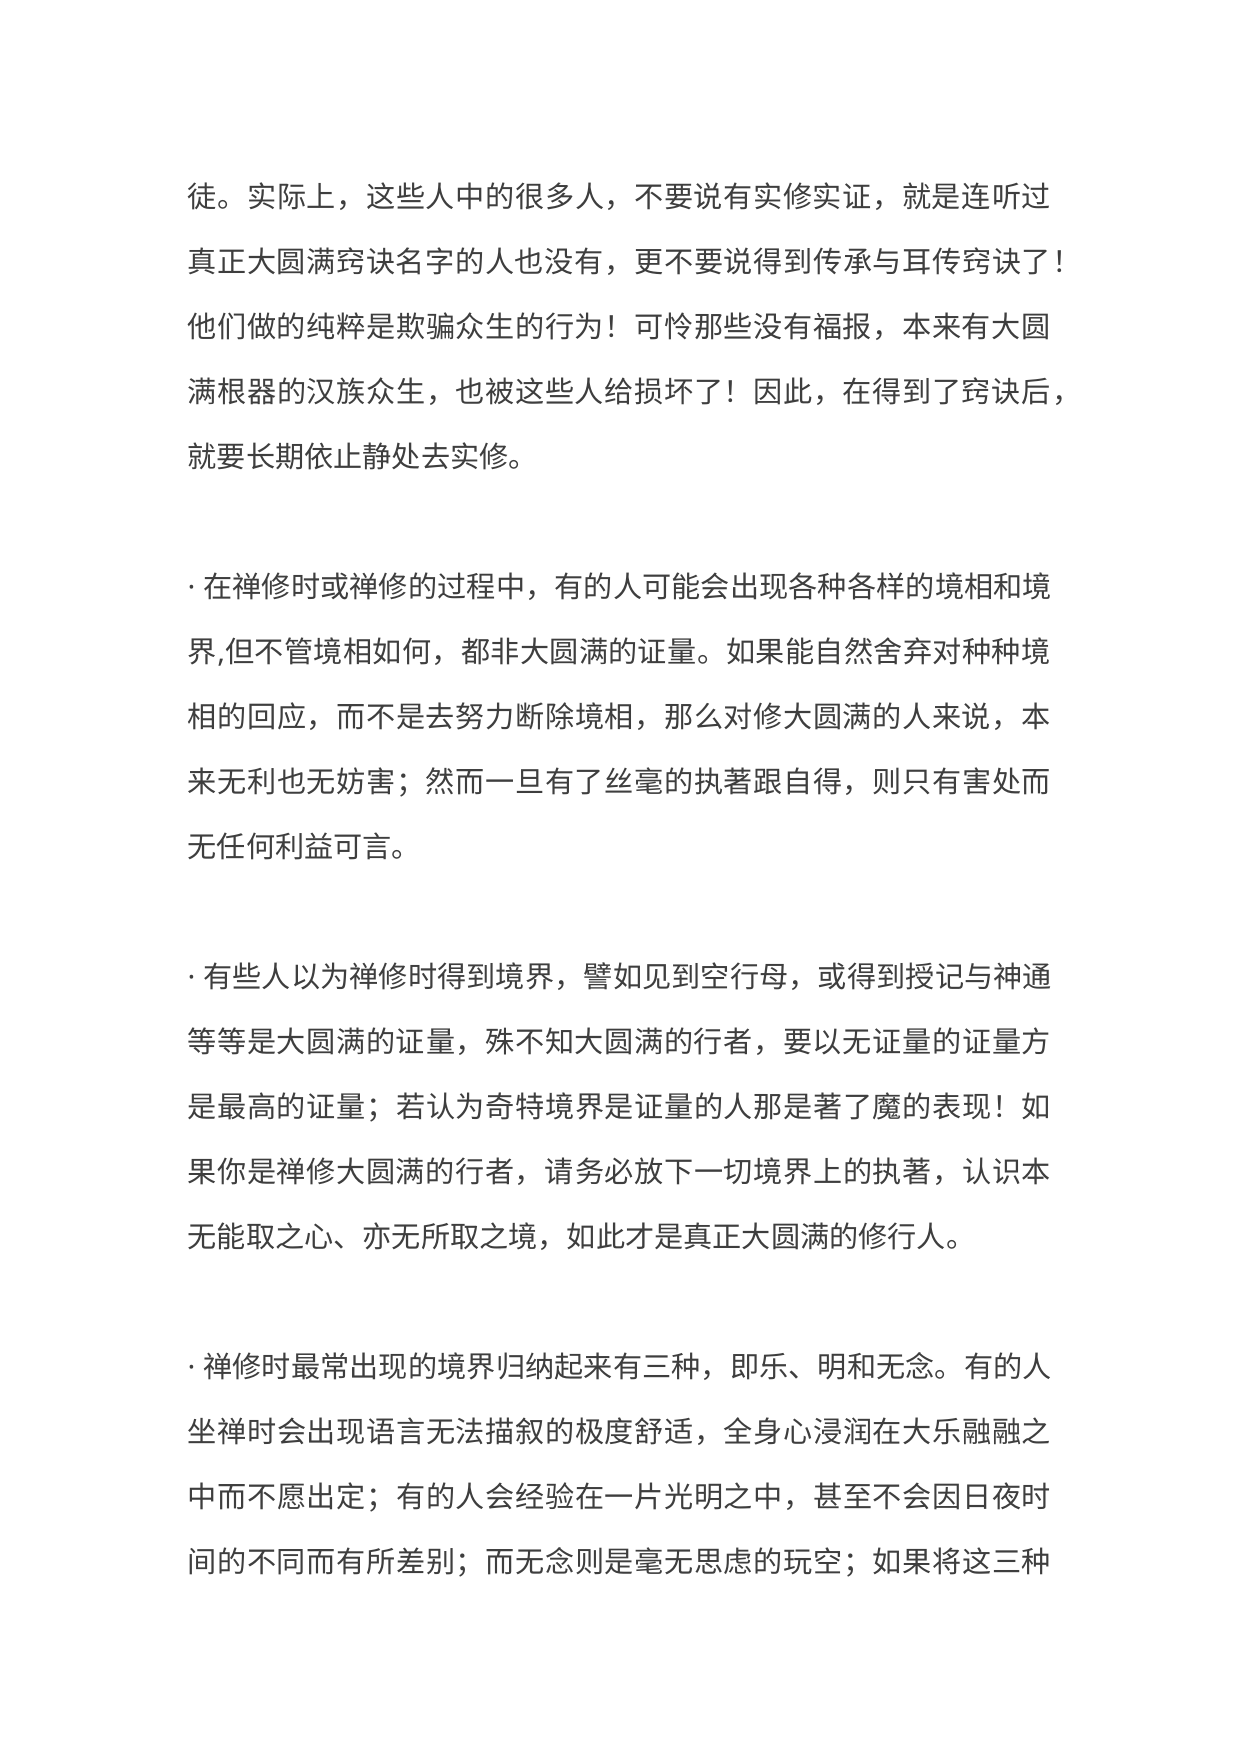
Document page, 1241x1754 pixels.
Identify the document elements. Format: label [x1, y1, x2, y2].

text [187, 162, 1053, 1592]
